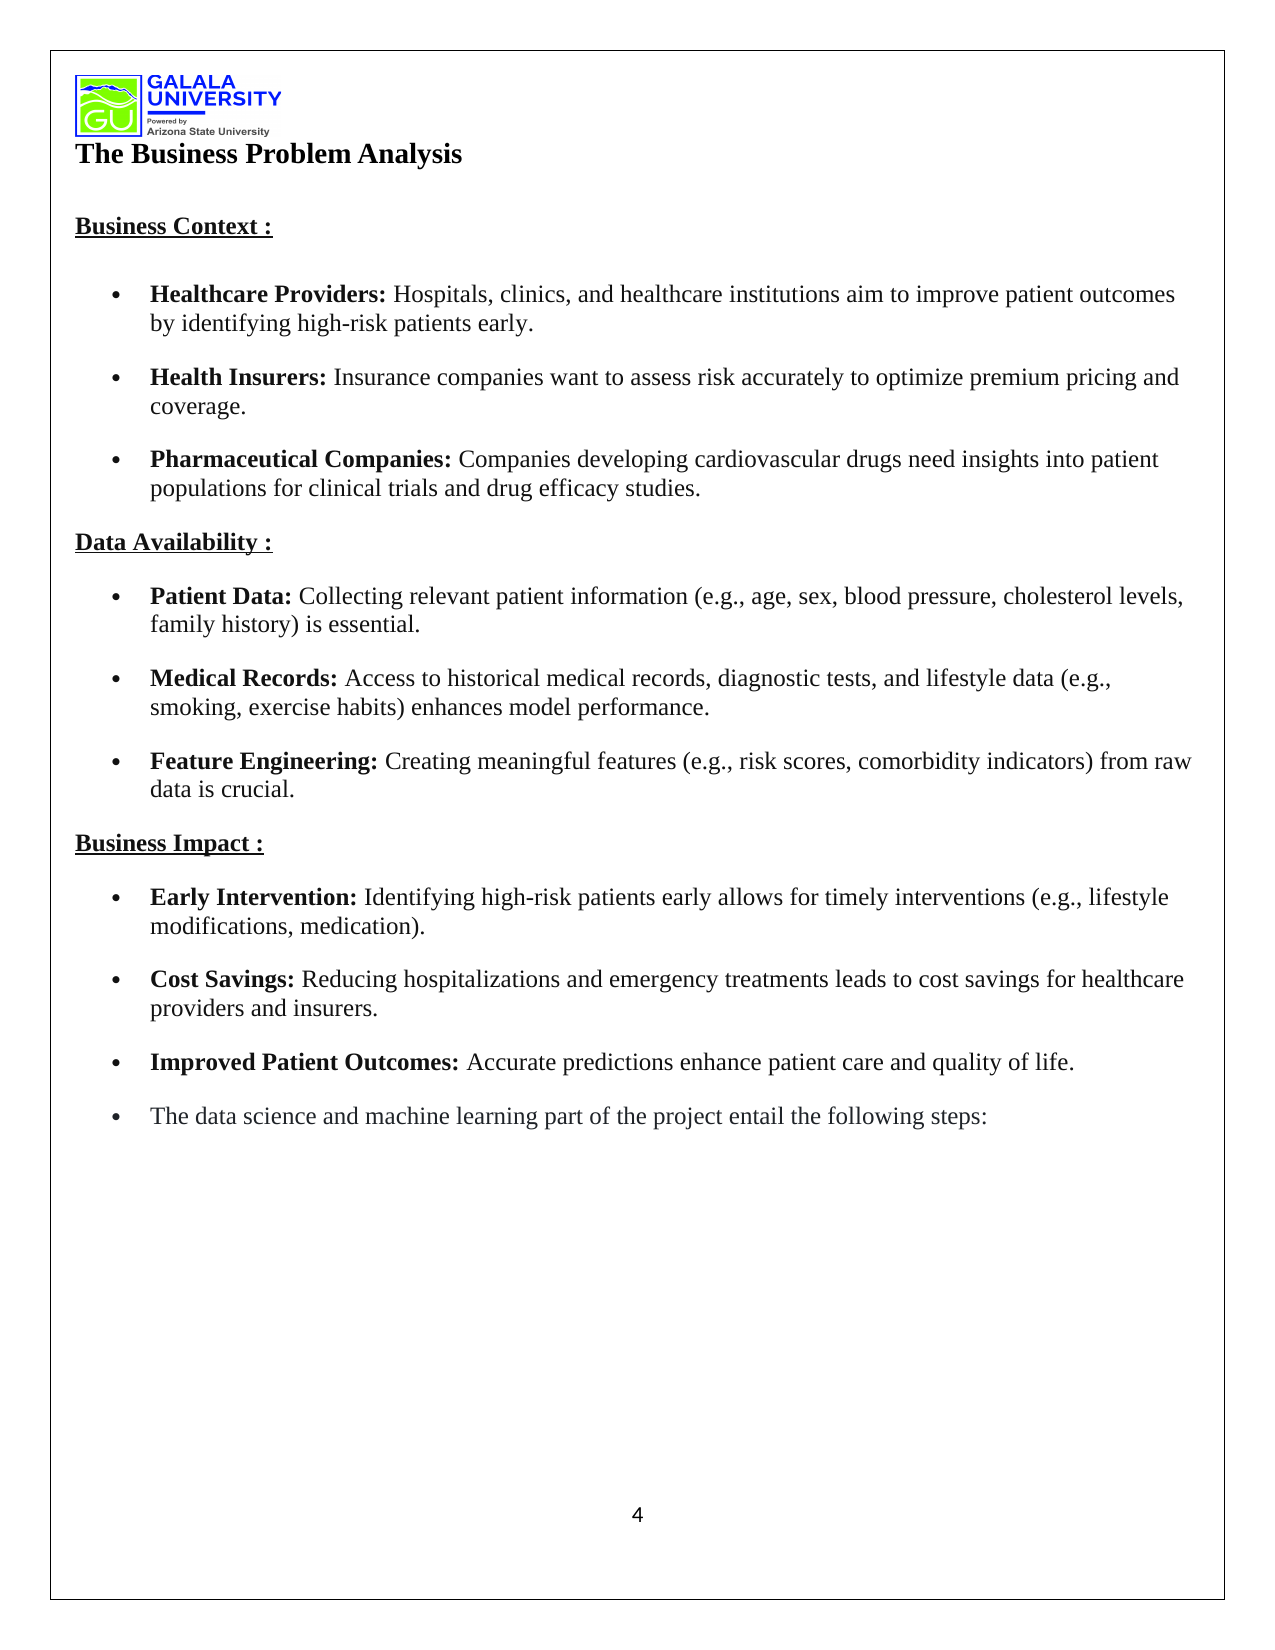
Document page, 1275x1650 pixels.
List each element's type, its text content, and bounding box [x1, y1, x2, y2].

list Healthcare Providers: Hospitals, clinics, and healthcare institutions aim to improve patient outcomes by identifying high-risk patients early. [112, 279, 1200, 337]
list Pharmaceutical Companies: Companies developing cardiovascular drugs need insights into patient populations for clinical trials and drug efficacy studies. [112, 444, 1200, 502]
list Early Intervention: Identifying high-risk patients early allows for timely interventions (e.g., lifestyle modifications, medication). [112, 882, 1200, 939]
list The data science and machine learning part of the project entail the following steps: [112, 1101, 1200, 1129]
text Data Availability : [75, 527, 1200, 556]
text Business Context : [75, 211, 1200, 240]
list Health Insurers: Insurance companies want to assess risk accurately to optimize premium pricing and coverage. [112, 362, 1200, 419]
text Business Impact : [75, 828, 1200, 857]
list Feature Engineering: Creating meaningful features (e.g., risk scores, comorbidity indicators) from raw data is crucial. [112, 746, 1200, 803]
list Medical Records: Access to historical medical records, diagnostic tests, and lifestyle data (e.g., smoking, exercise habits) enhances model performance. [112, 663, 1200, 721]
picture [75, 75, 282, 137]
text The Business Problem Analysis [75, 136, 1200, 170]
list Improved Patient Outcomes: Accurate predictions enhance patient care and quality of life. [112, 1047, 1200, 1076]
list Cost Savings: Reducing hospitalizations and emergency treatments leads to cost savings for healthcare providers and insurers. [112, 964, 1200, 1022]
list Patient Data: Collecting relevant patient information (e.g., age, sex, blood pressure, cholesterol levels, family history) is essential. [112, 581, 1200, 638]
